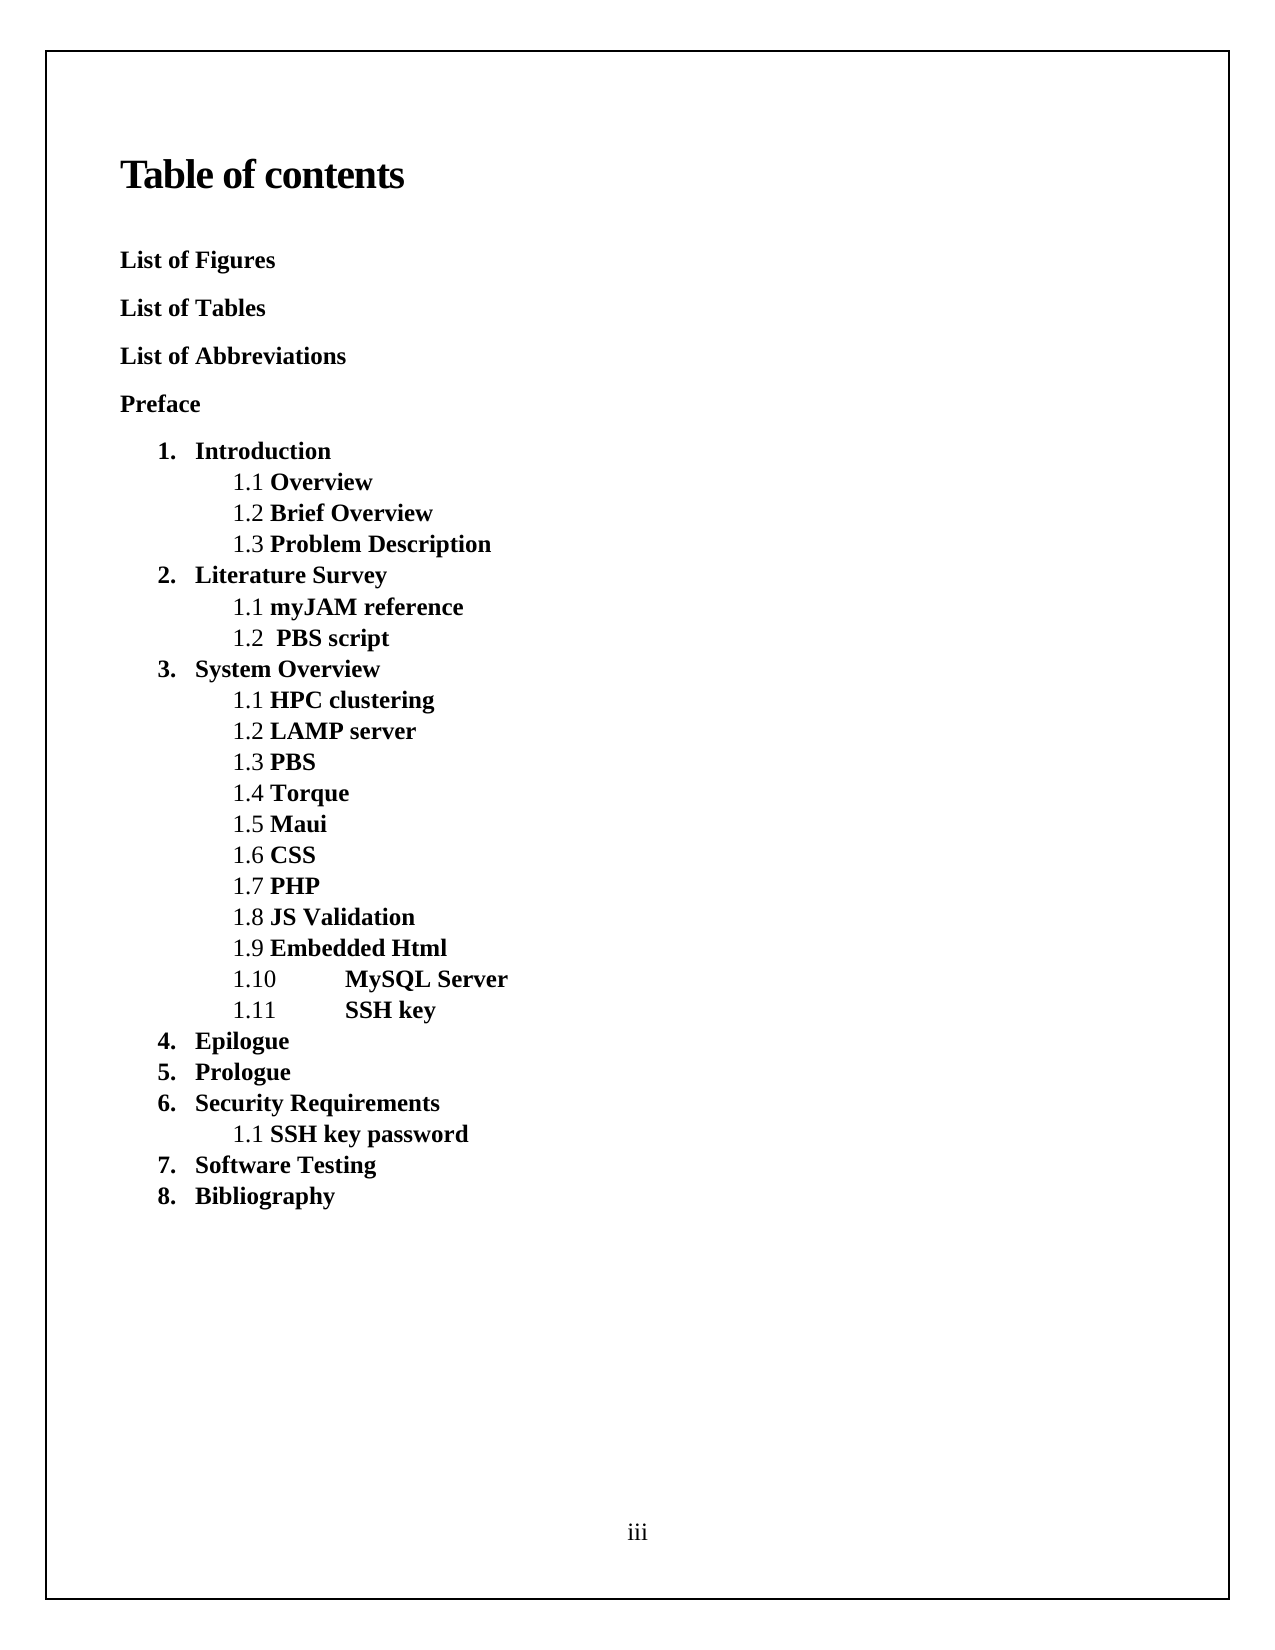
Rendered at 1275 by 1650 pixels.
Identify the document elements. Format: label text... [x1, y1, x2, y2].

list CSS [232, 840, 1228, 869]
list Literature Survey [157, 561, 1228, 589]
list Torque [232, 778, 1228, 807]
list SSH key password [232, 1119, 1228, 1148]
list myJAM reference [232, 592, 1228, 620]
text Preface [47, 389, 1228, 417]
list Software Testing [157, 1150, 1228, 1179]
list MySQL Server [232, 964, 1228, 993]
list SSH key [232, 995, 1228, 1024]
list PBS [232, 747, 1228, 776]
text List of Figures [47, 246, 1228, 274]
list Security Requirements [157, 1088, 1228, 1117]
list Problem Description [232, 529, 1228, 558]
list HPC clustering [232, 685, 1228, 713]
list System Overview [157, 654, 1228, 682]
title Table of contents [47, 150, 1228, 198]
list Bibliography [157, 1181, 1228, 1210]
list LAMP server [232, 716, 1228, 744]
text List of Tables [47, 293, 1228, 322]
list Brief Overview [232, 498, 1228, 527]
list JS Validation [232, 902, 1228, 931]
list Prologue [157, 1057, 1228, 1086]
list Maui [232, 809, 1228, 838]
text List of Abbreviations [47, 341, 1228, 370]
list PHP [232, 871, 1228, 900]
list Overview [232, 467, 1228, 496]
list PBS script [232, 623, 1228, 651]
list Embedded Html [232, 933, 1228, 962]
list Introduction [157, 436, 1228, 465]
list Epilogue [157, 1026, 1228, 1055]
